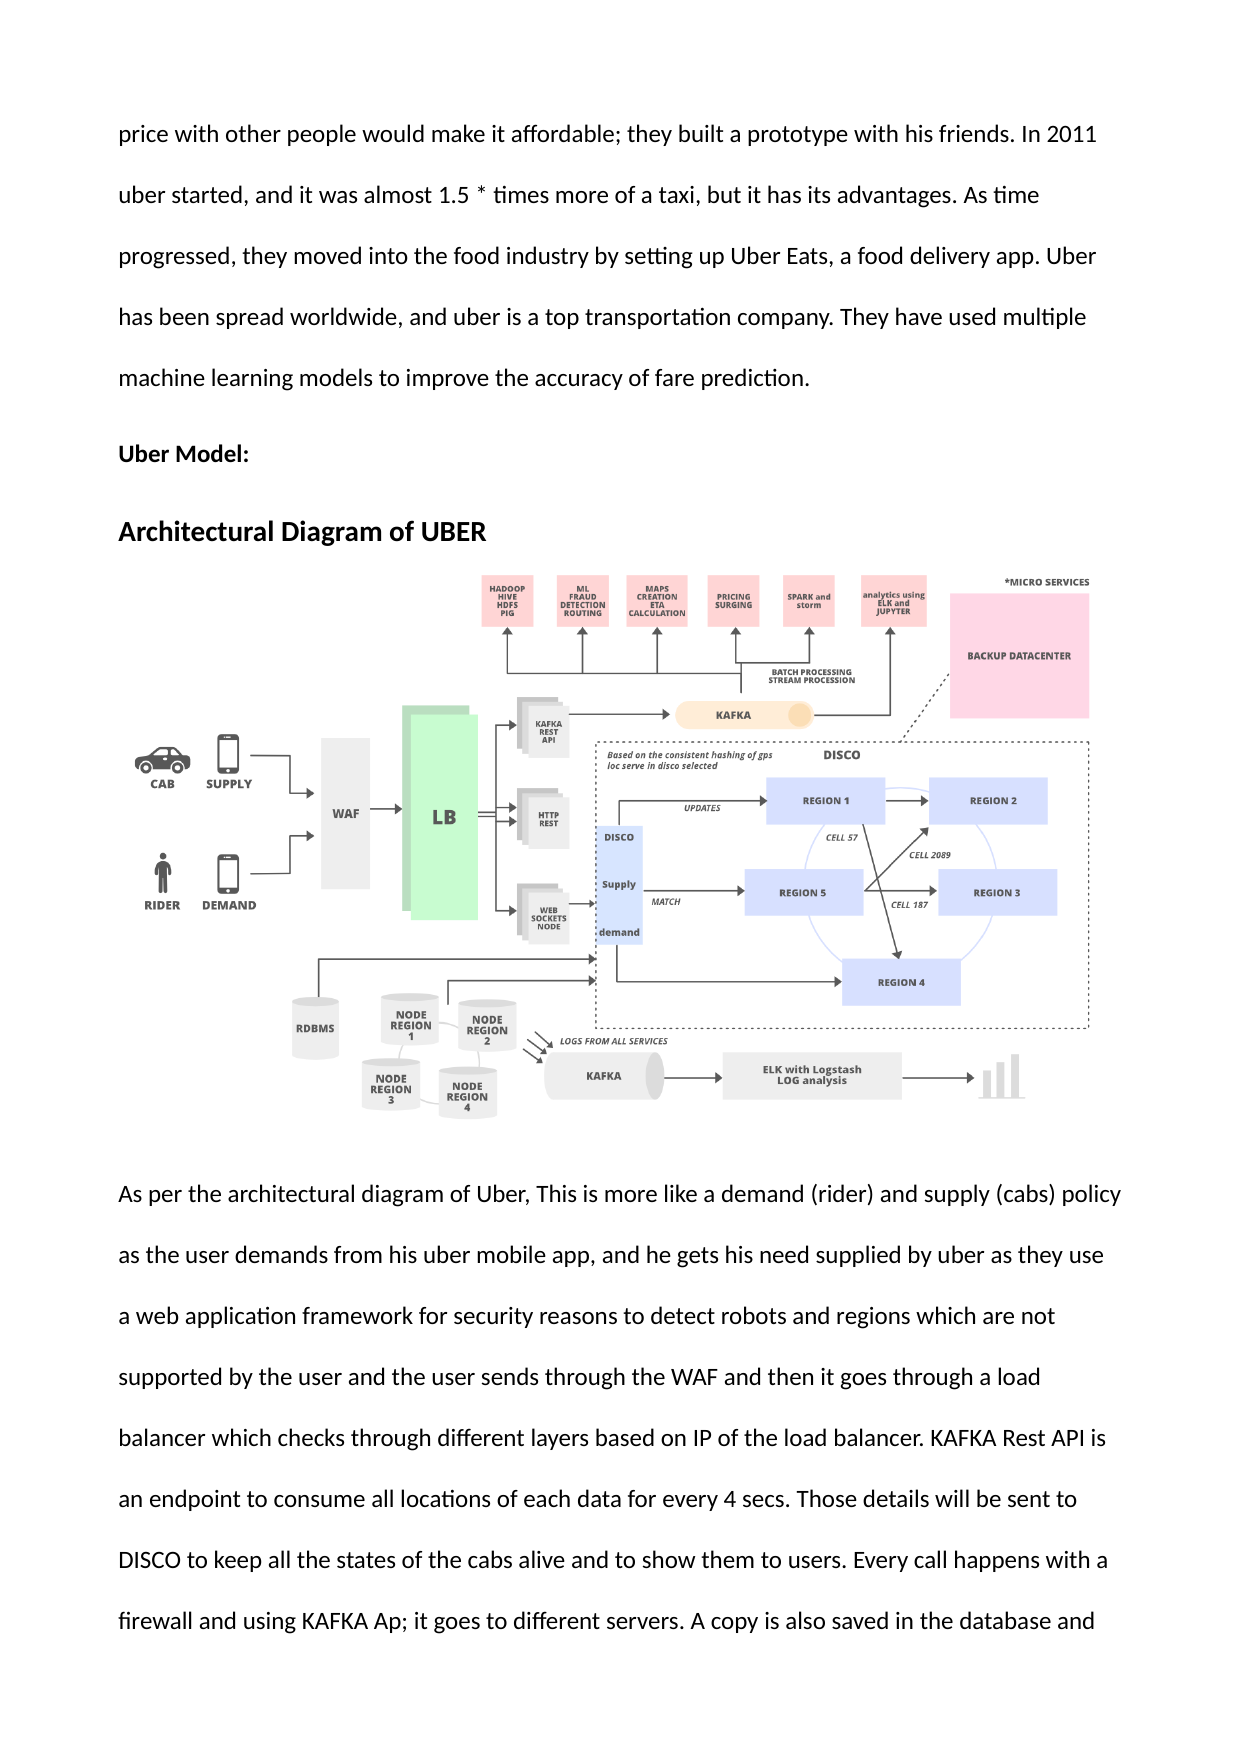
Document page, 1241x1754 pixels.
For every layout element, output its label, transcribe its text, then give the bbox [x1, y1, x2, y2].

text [118, 685, 1122, 1636]
text Uber Model: [118, 438, 1122, 468]
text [118, 118, 1122, 393]
picture [110, 554, 1115, 1128]
text Architectural Diagram of UBER [118, 513, 1122, 549]
